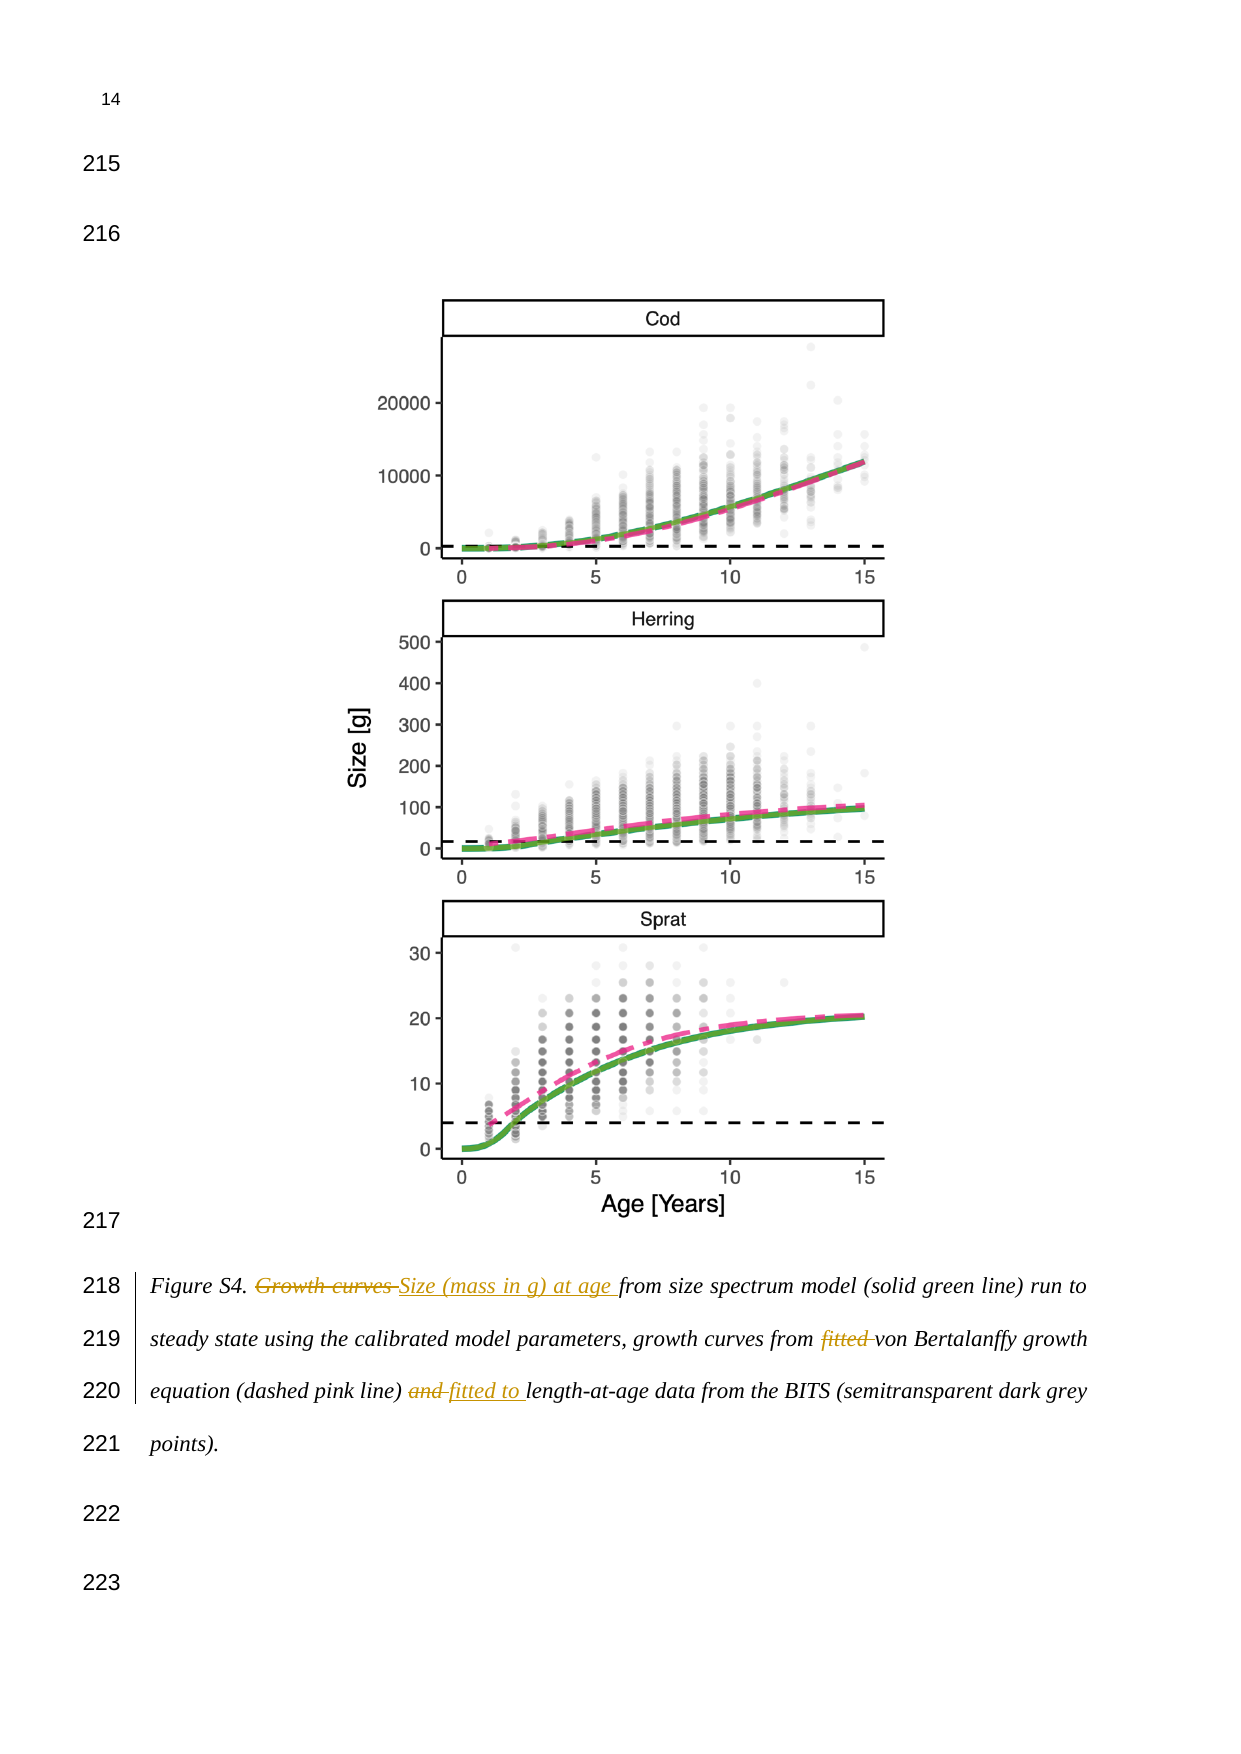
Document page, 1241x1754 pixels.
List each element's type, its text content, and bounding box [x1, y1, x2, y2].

picture [341, 288, 899, 1229]
text Figure S4. from size spectrum model (solid green line) run to steady state using the calibrated model parameters, growth curves from von Bertalanffy growth equation (dashed pink line) length-at-age data from the BITS (semitransparent dark grey points). [150, 1272, 1090, 1456]
